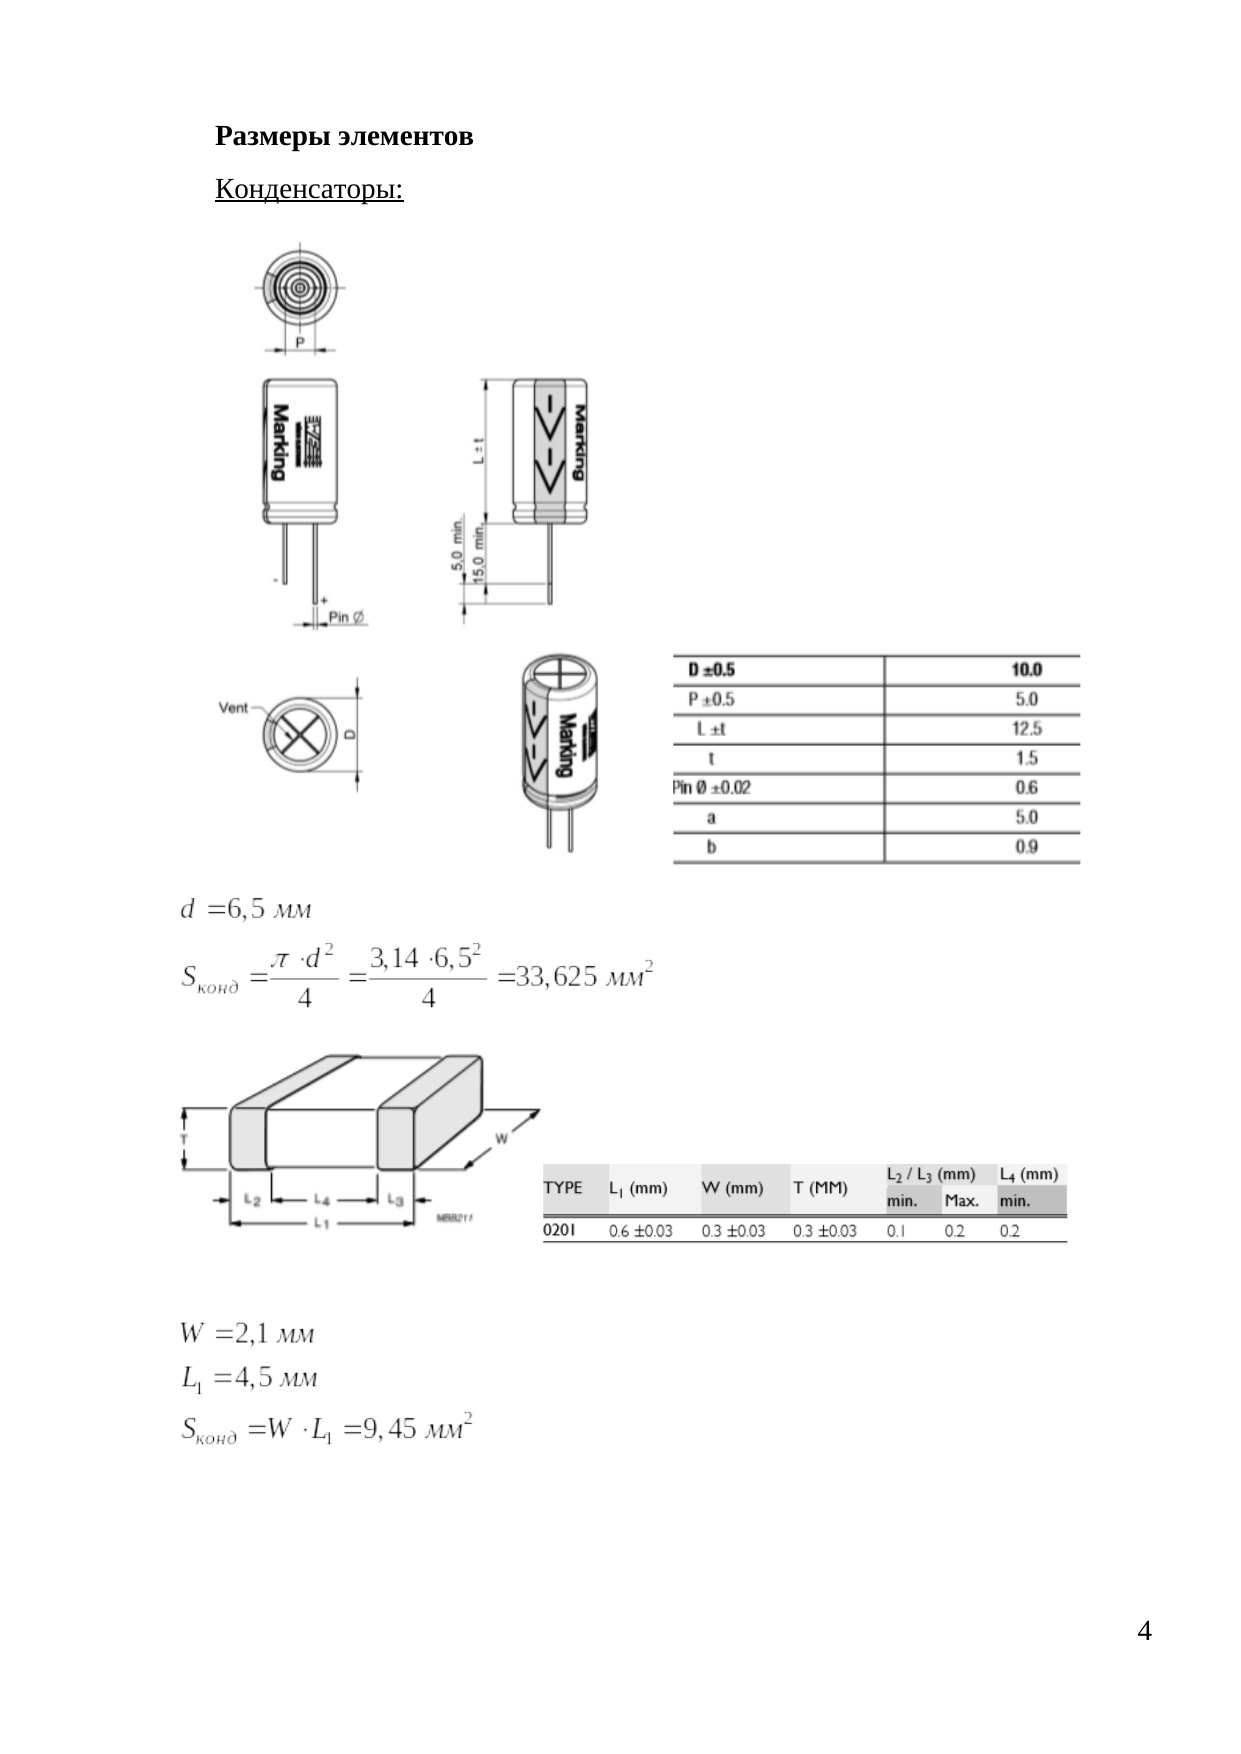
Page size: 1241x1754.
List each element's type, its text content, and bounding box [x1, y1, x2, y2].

text Конденсаторы: [177, 171, 1152, 204]
picture [177, 223, 1081, 873]
picture [177, 1033, 1068, 1247]
text Размеры элементов [177, 118, 1152, 152]
